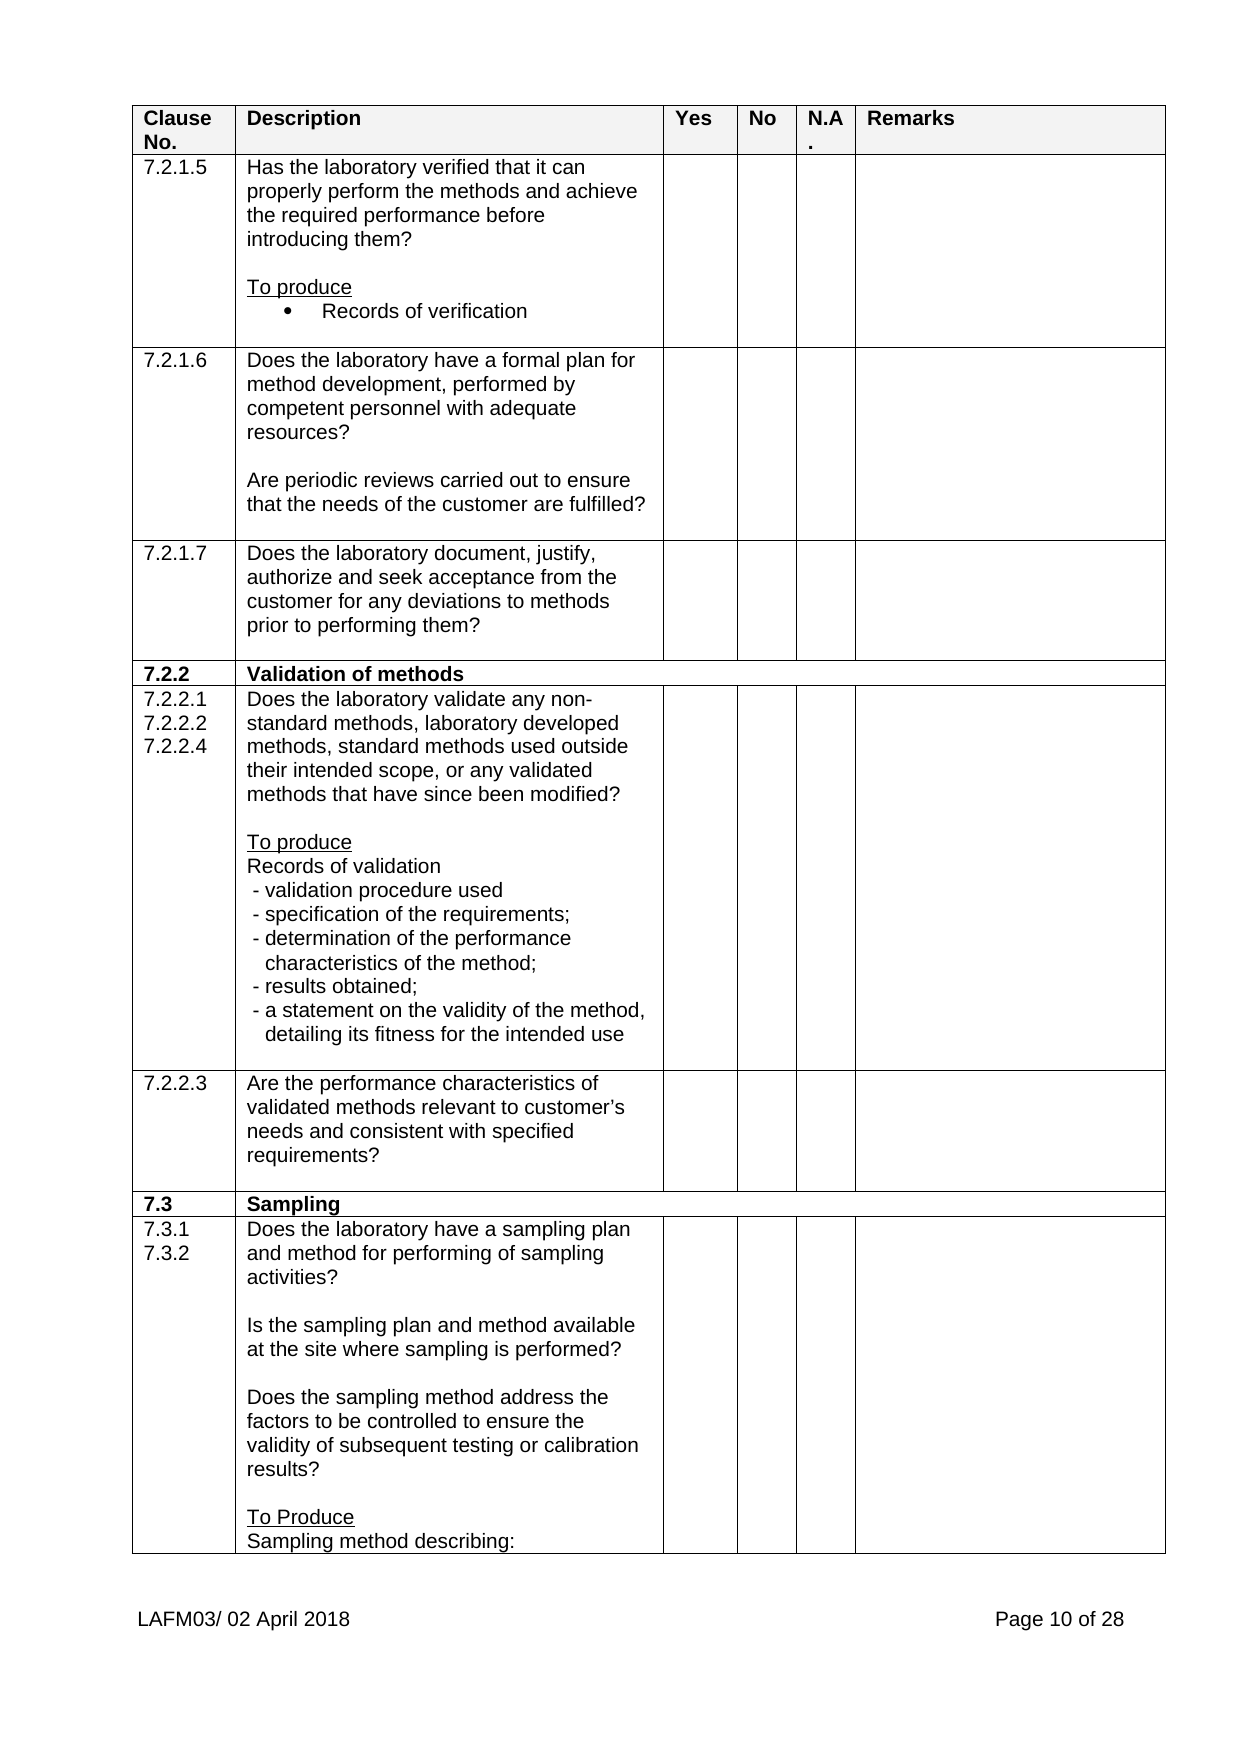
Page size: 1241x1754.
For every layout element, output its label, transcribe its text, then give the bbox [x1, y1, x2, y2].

table_header Yes [664, 106, 737, 154]
table_cell [856, 155, 1165, 347]
table_header Clause No. [133, 106, 235, 154]
table_header Remarks [856, 106, 1165, 154]
table_cell Are the performance characteristics of validated methods relevant to customer’s needs and consistent with specified requirements? [236, 1071, 663, 1191]
table_header Description [236, 106, 663, 154]
table_cell 7.2.2.1 7.2.2.2 7.2.2.4 [133, 686, 235, 1070]
table_cell [664, 686, 737, 1070]
table_cell [664, 541, 737, 660]
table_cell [236, 1217, 663, 1552]
table_cell [797, 541, 855, 660]
table_cell [797, 1071, 855, 1191]
table_cell [797, 155, 855, 347]
table_cell [856, 541, 1165, 660]
table_cell 7.2.1.7 [133, 541, 235, 660]
table_cell Validation of methods [236, 661, 1165, 685]
table_cell [797, 348, 855, 539]
table_cell 7.3.1 7.3.2 [133, 1217, 235, 1552]
table_cell [856, 348, 1165, 539]
table_cell [856, 1217, 1165, 1552]
table_header N.A. [797, 106, 855, 154]
table_cell [797, 1217, 855, 1552]
table_cell [738, 686, 796, 1070]
table_cell [738, 1071, 796, 1191]
table_cell [664, 155, 737, 347]
table_cell 7.2.1.6 [133, 348, 235, 539]
table_cell 7.2.2.3 [133, 1071, 235, 1191]
table_cell [856, 686, 1165, 1070]
table_cell 7.2.2 [133, 661, 235, 685]
table_cell Has the laboratory verified that it can properly perform the methods and achieve the required performance before introducing them? To produce Records of verification [236, 155, 663, 347]
table_cell [738, 541, 796, 660]
table_cell [664, 348, 737, 539]
table_cell 7.3 [133, 1192, 235, 1216]
table_cell Sampling [236, 1192, 1165, 1216]
table_cell [797, 686, 855, 1070]
table_cell Does the laboratory validate any non-standard methods, laboratory developed methods, standard methods used outside their intended scope, or any validated methods that have since been modified? To produce Records of validation validation procedure used specification of the requirements; ﻿determination of the performance characteristics of the method; results obtained; a statement on the validity of the method, detailing its fitness for the intended use [236, 686, 663, 1070]
table_cell [738, 348, 796, 539]
table_cell [738, 1217, 796, 1552]
table_cell Does the laboratory have a formal plan for method development, performed by competent personnel with adequate resources? Are periodic reviews carried out to ensure that the needs of the customer are fulfilled? [236, 348, 663, 539]
table_cell [856, 1071, 1165, 1191]
table_cell [664, 1071, 737, 1191]
table_header No [738, 106, 796, 154]
table_cell Does the laboratory document, justify, authorize and seek acceptance from the customer for any deviations to methods prior to performing them? [236, 541, 663, 660]
table_cell 7.2.1.5 [133, 155, 235, 347]
table_cell [738, 155, 796, 347]
table_cell [664, 1217, 737, 1552]
